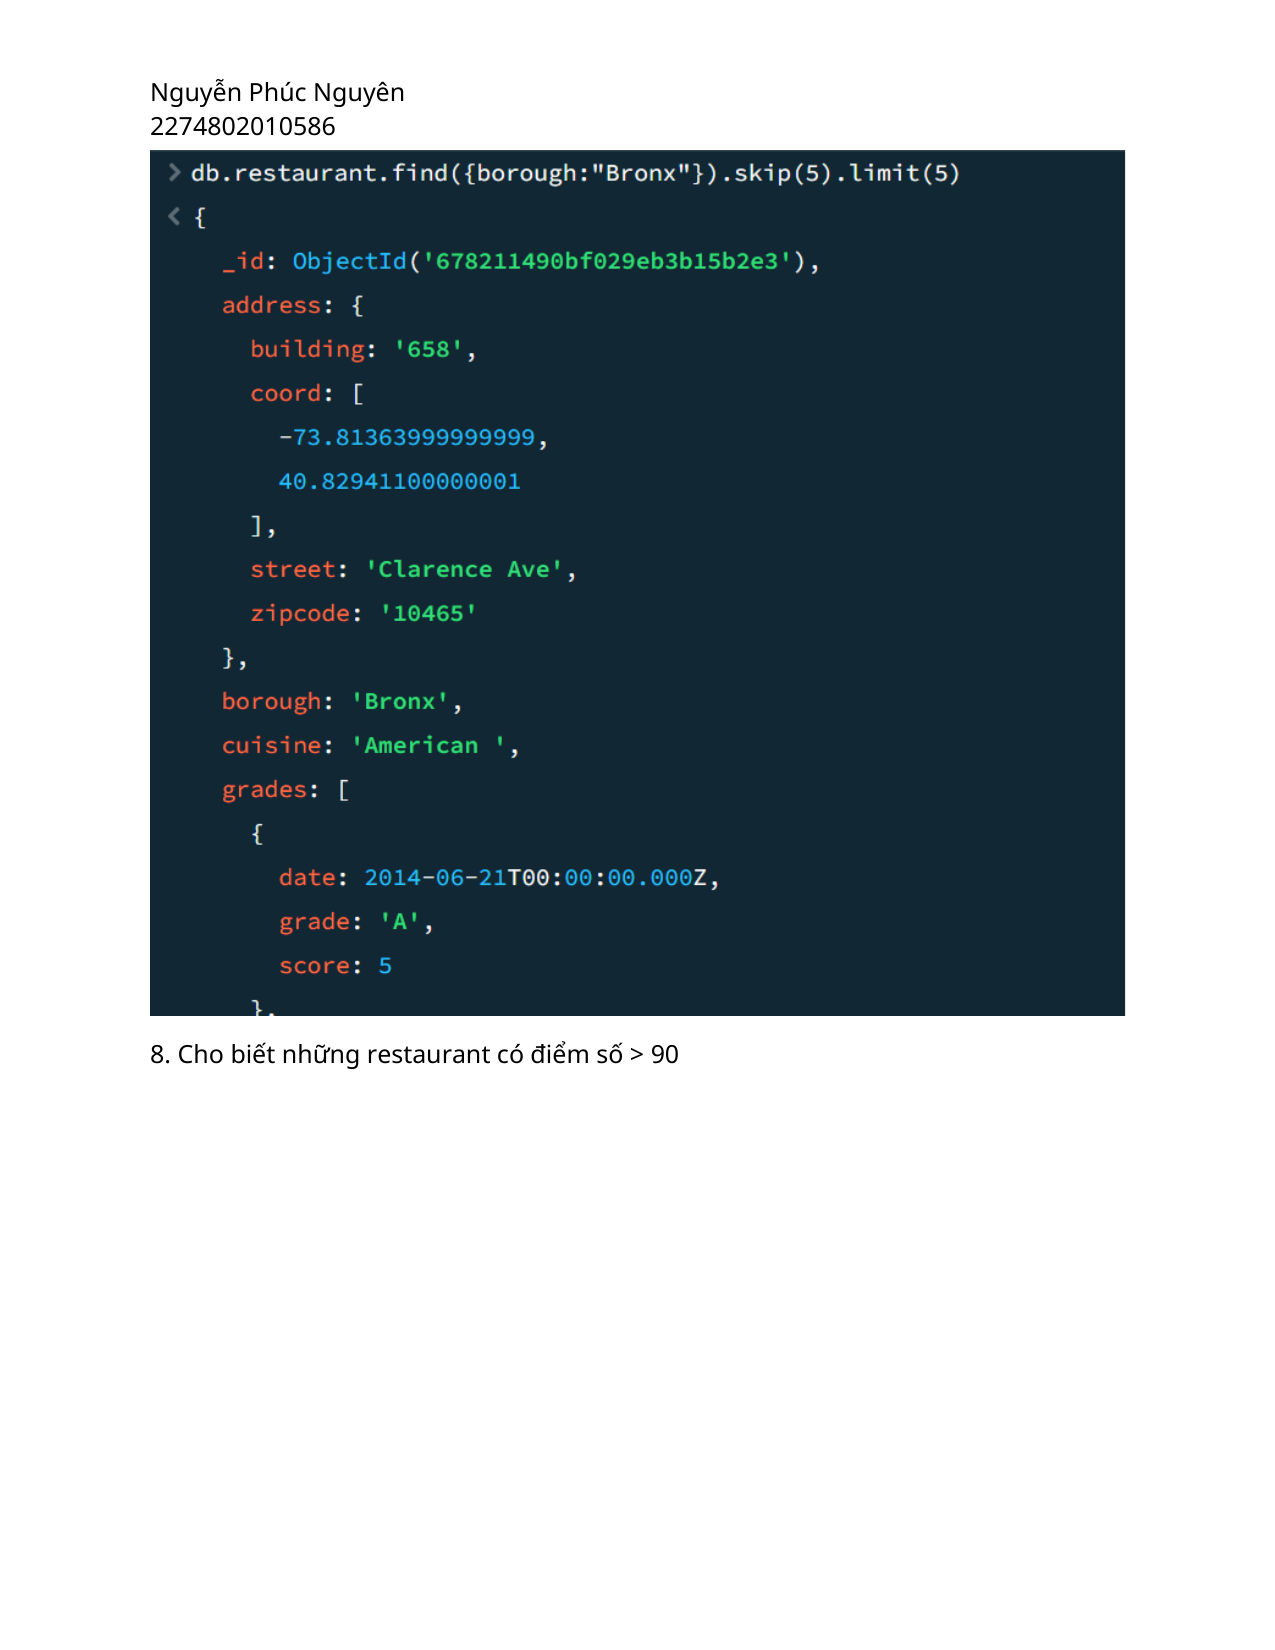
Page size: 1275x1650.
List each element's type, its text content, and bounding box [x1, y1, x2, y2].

picture [150, 150, 1125, 1016]
text 8. Cho biết những restaurant có điểm số > 90 [150, 1037, 1125, 1071]
